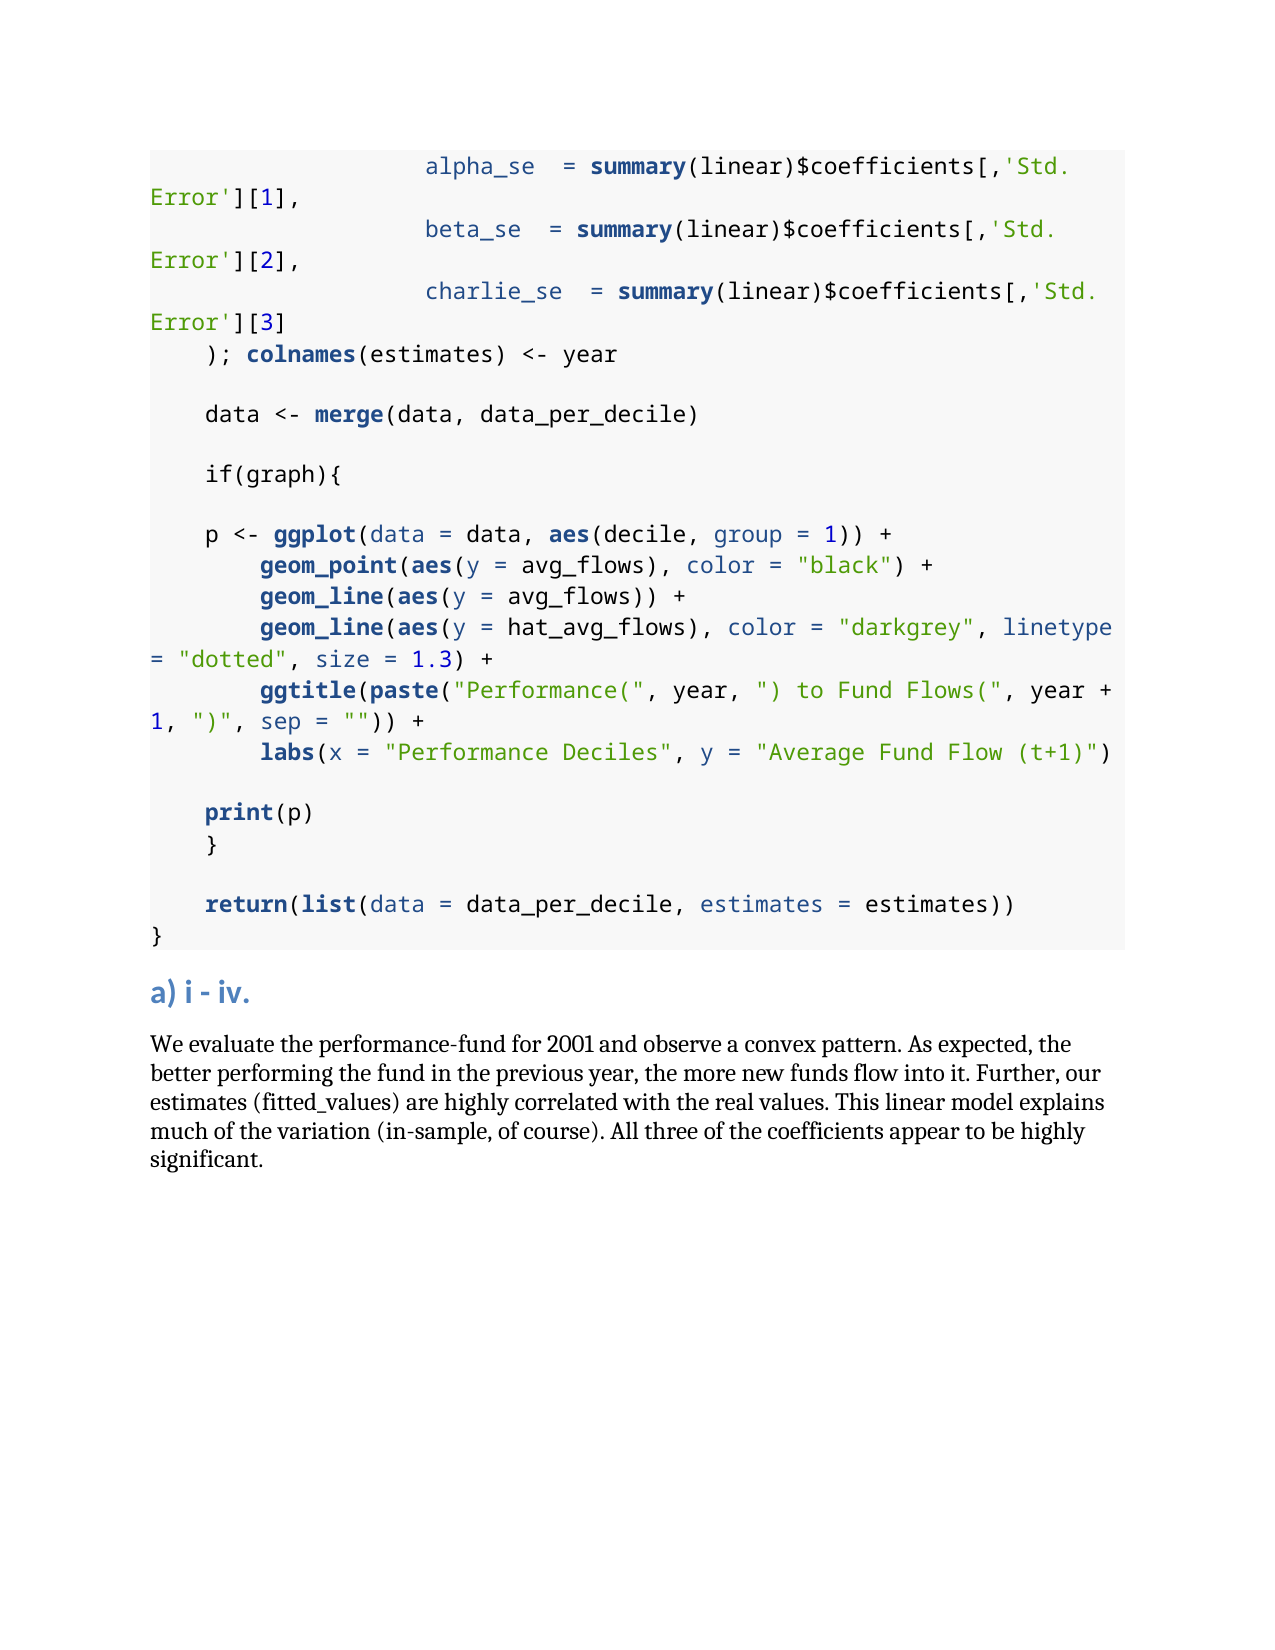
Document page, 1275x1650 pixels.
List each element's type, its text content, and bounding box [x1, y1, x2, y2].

text We evaluate the performance-fund for 2001 and observe a convex pattern. As expected, the better performing the fund in the previous year, the more new funds flow into it. Further, our estimates (fitted_values) are highly correlated with the real values. This linear model explains much of the variation (in-sample, of course). All three of the coefficients appear to be highly significant. [150, 1030, 1125, 1174]
subtitle a) i - iv. [150, 971, 1125, 1012]
